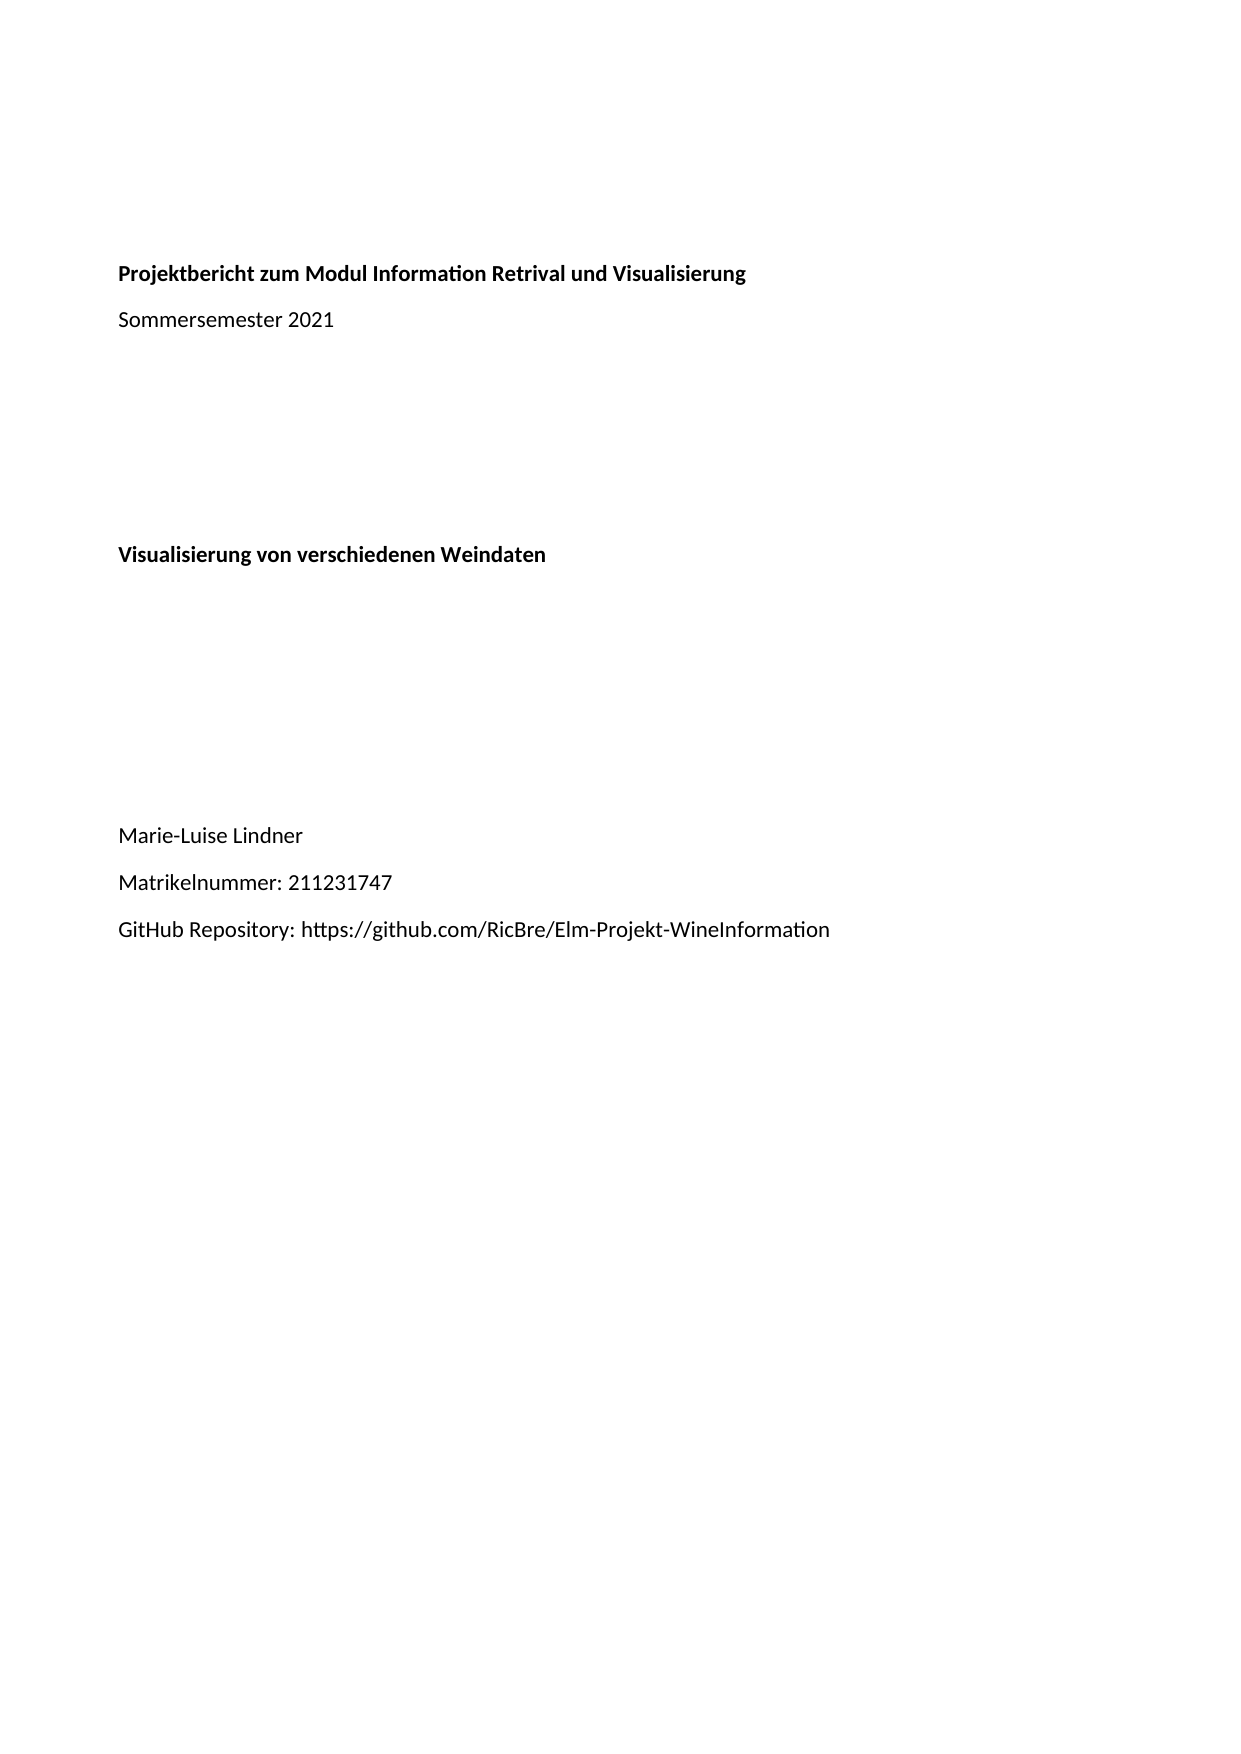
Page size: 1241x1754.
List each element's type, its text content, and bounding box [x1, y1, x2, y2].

text Marie-Luise Lindner [118, 821, 1122, 849]
text Matrikelnummer: 211231747 [118, 868, 1122, 896]
text Projektbericht zum Modul Information Retrival und Visualisierung [118, 259, 1122, 287]
text GitHub Repository: https://github.com/RicBre/Elm-Projekt-WineInformation [118, 915, 1122, 943]
text Visualisierung von verschiedenen Weindaten [118, 540, 1122, 568]
text Sommersemester 2021 [118, 306, 1122, 334]
